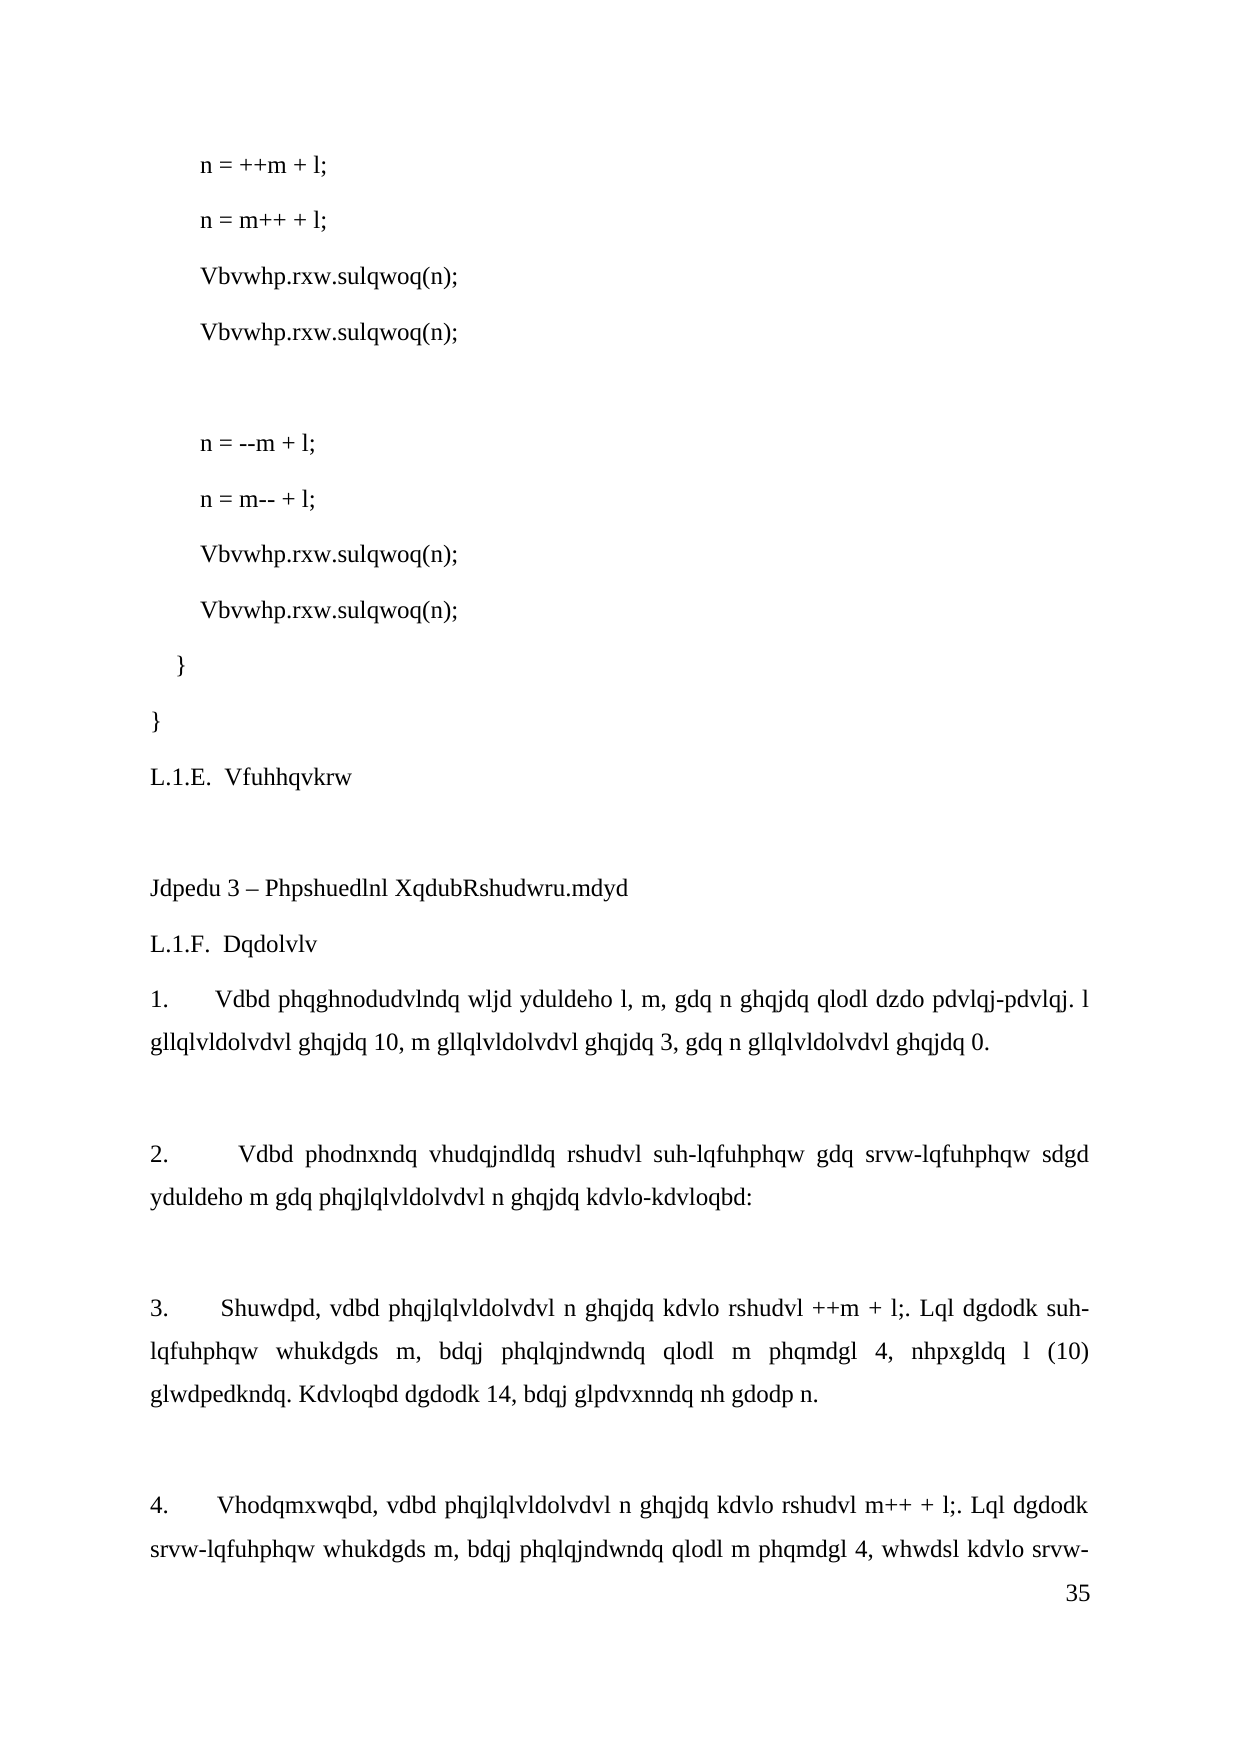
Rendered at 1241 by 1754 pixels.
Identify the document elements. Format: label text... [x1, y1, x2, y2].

text 2. Vdbd phodnxndq vhudqjndldq rshudvl suh-lqfuhphqw gdq srvw-lqfuhphqw sdgd yduldeho m gdq phqjlqlvldolvdvl n ghqjdq kdvlo-kdvloqbd: [150, 1139, 1090, 1211]
text Vbvwhp.rxw.sulqwoq(n); [150, 317, 1090, 346]
text L.1.E. Vfuhhqvkrw [150, 762, 1090, 791]
text L.1.F. Dqdolvlv [150, 929, 1090, 957]
text Vbvwhp.rxw.sulqwoq(n); [150, 595, 1090, 624]
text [150, 1491, 1090, 1562]
text n = ++m + l; [150, 150, 1090, 179]
text 1. Vdbd phqghnodudvlndq wljd yduldeho l, m, gdq n ghqjdq qlodl dzdo pdvlqj-pdvlqj. l gllqlvldolvdvl ghqjdq 10, m gllqlvldolvdvl ghqjdq 3, gdq n gllqlvldolvdvl ghqjdq 0. [150, 984, 1090, 1056]
text Jdpedu 3 – Phpshuedlnl XqdubRshudwru.mdyd [150, 873, 1090, 902]
text } [150, 651, 1090, 679]
text Vbvwhp.rxw.sulqwoq(n); [150, 261, 1090, 290]
text n = --m + l; [150, 428, 1090, 457]
text n = m++ + l; [150, 206, 1090, 234]
text Vbvwhp.rxw.sulqwoq(n); [150, 539, 1090, 568]
text n = m-- + l; [150, 484, 1090, 512]
text } [150, 706, 1090, 735]
text 3. Shuwdpd, vdbd phqjlqlvldolvdvl n ghqjdq kdvlo rshudvl ++m + l;. Lql dgdodk suh-lqfuhphqw whukdgds m, bdqj phqlqjndwndq qlodl m phqmdgl 4, nhpxgldq l (10) glwdpedkndq. Kdvloqbd dgdodk 14, bdqj glpdvxnndq nh gdodp n. [150, 1293, 1090, 1408]
